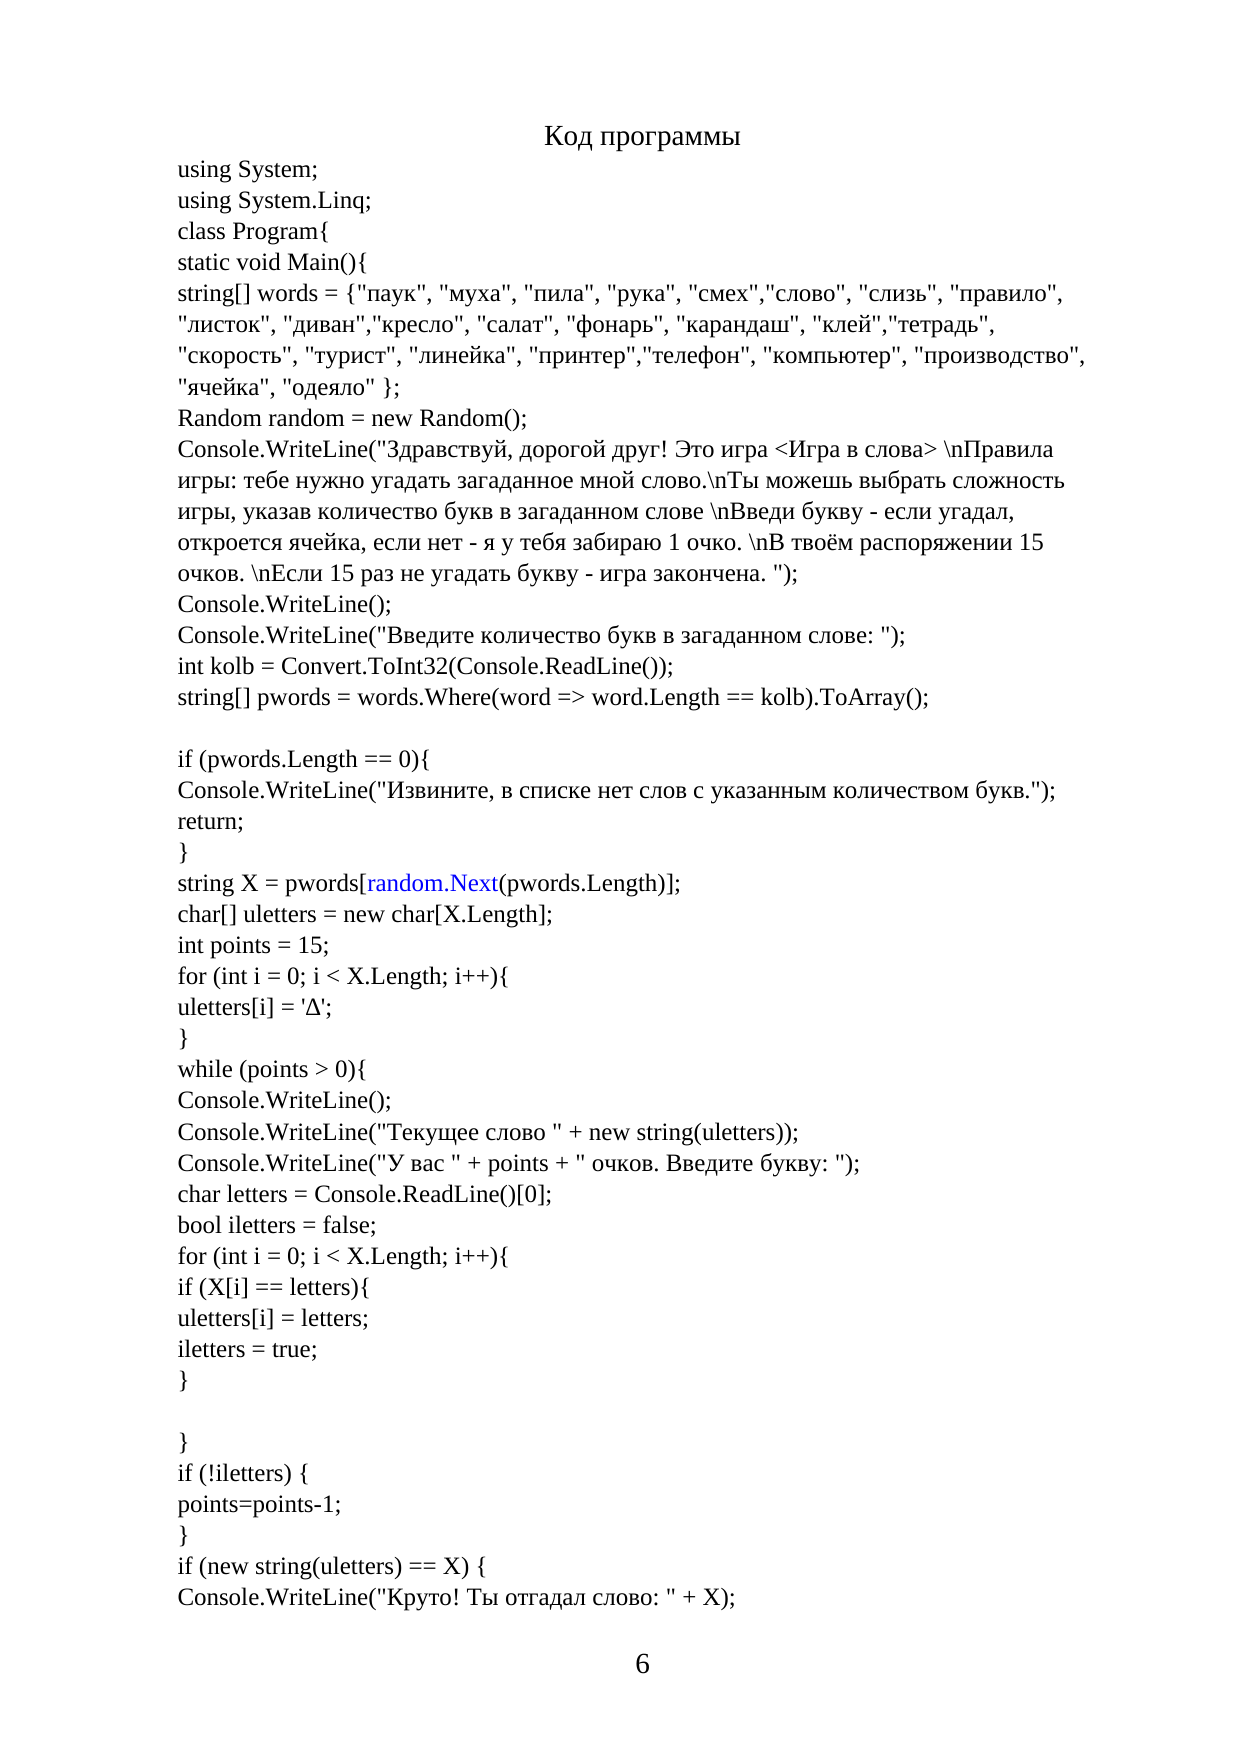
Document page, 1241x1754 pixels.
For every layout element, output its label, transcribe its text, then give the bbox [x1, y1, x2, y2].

subtitle Код программы [177, 118, 1107, 152]
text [177, 154, 1107, 1611]
